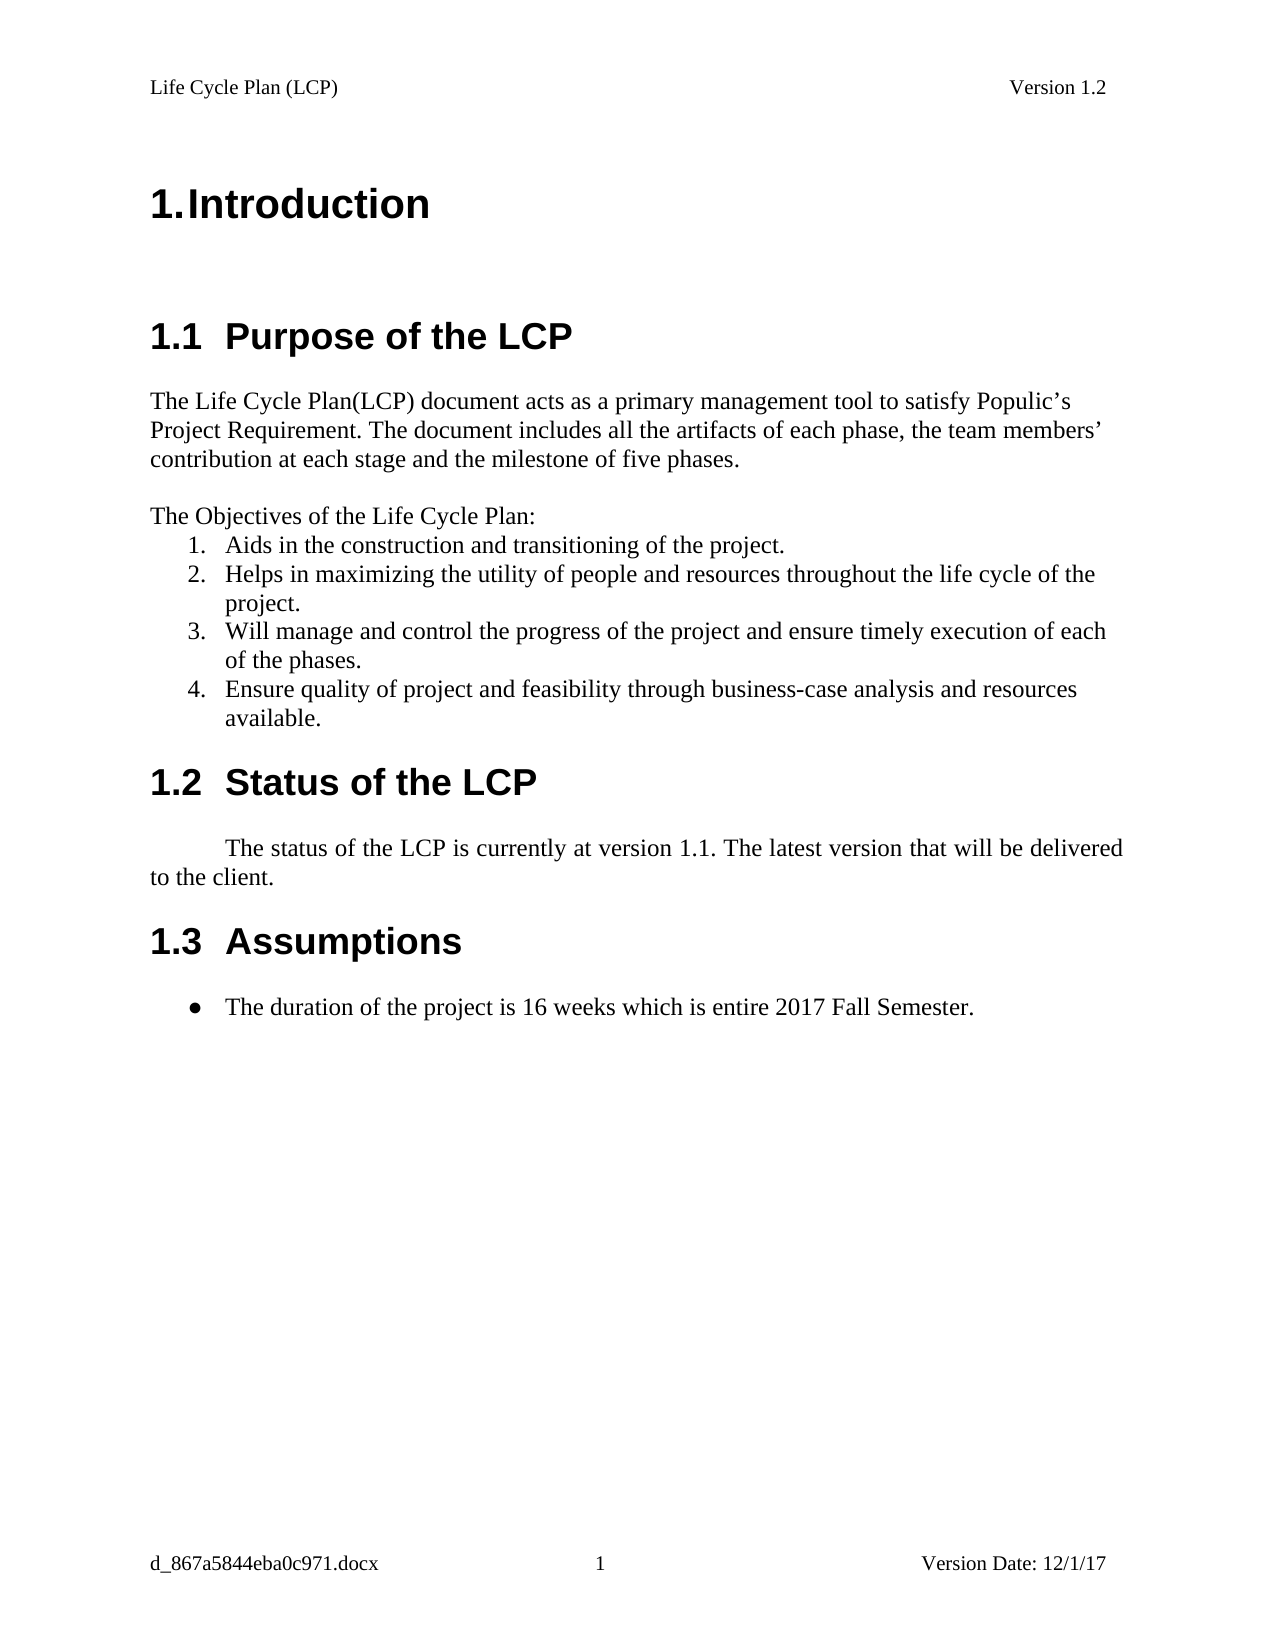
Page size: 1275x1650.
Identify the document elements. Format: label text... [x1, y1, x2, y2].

text The status of the LCP is currently at version 1.1. The latest version that will be delivered to the client. [150, 833, 1125, 890]
text The Life Cycle Plan(LCP) document acts as a primary management tool to satisfy Populic’s Project Requirement. The document includes all the artifacts of each phase, the team members’ contribution at each stage and the milestone of five phases. [150, 386, 1125, 473]
list Aids in the construction and transitioning of the project. [187, 530, 1125, 559]
list The duration of the project is 16 weeks which is entire 2017 Fall Semester. [187, 992, 1125, 1021]
text The Objectives of the Life Cycle Plan: [150, 501, 1125, 530]
list Ensure quality of project and feasibility through business-case analysis and resources available. [187, 674, 1125, 731]
subtitle Purpose of the LCP [150, 314, 1125, 357]
subtitle Status of the LCP [150, 761, 1125, 804]
list Will manage and control the progress of the project and ensure timely execution of each of the phases. [187, 616, 1125, 674]
subtitle Introduction [150, 179, 1125, 227]
list Helps in maximizing the utility of people and resources throughout the life cycle of the project. [187, 559, 1125, 616]
subtitle Assumptions [150, 919, 1125, 963]
